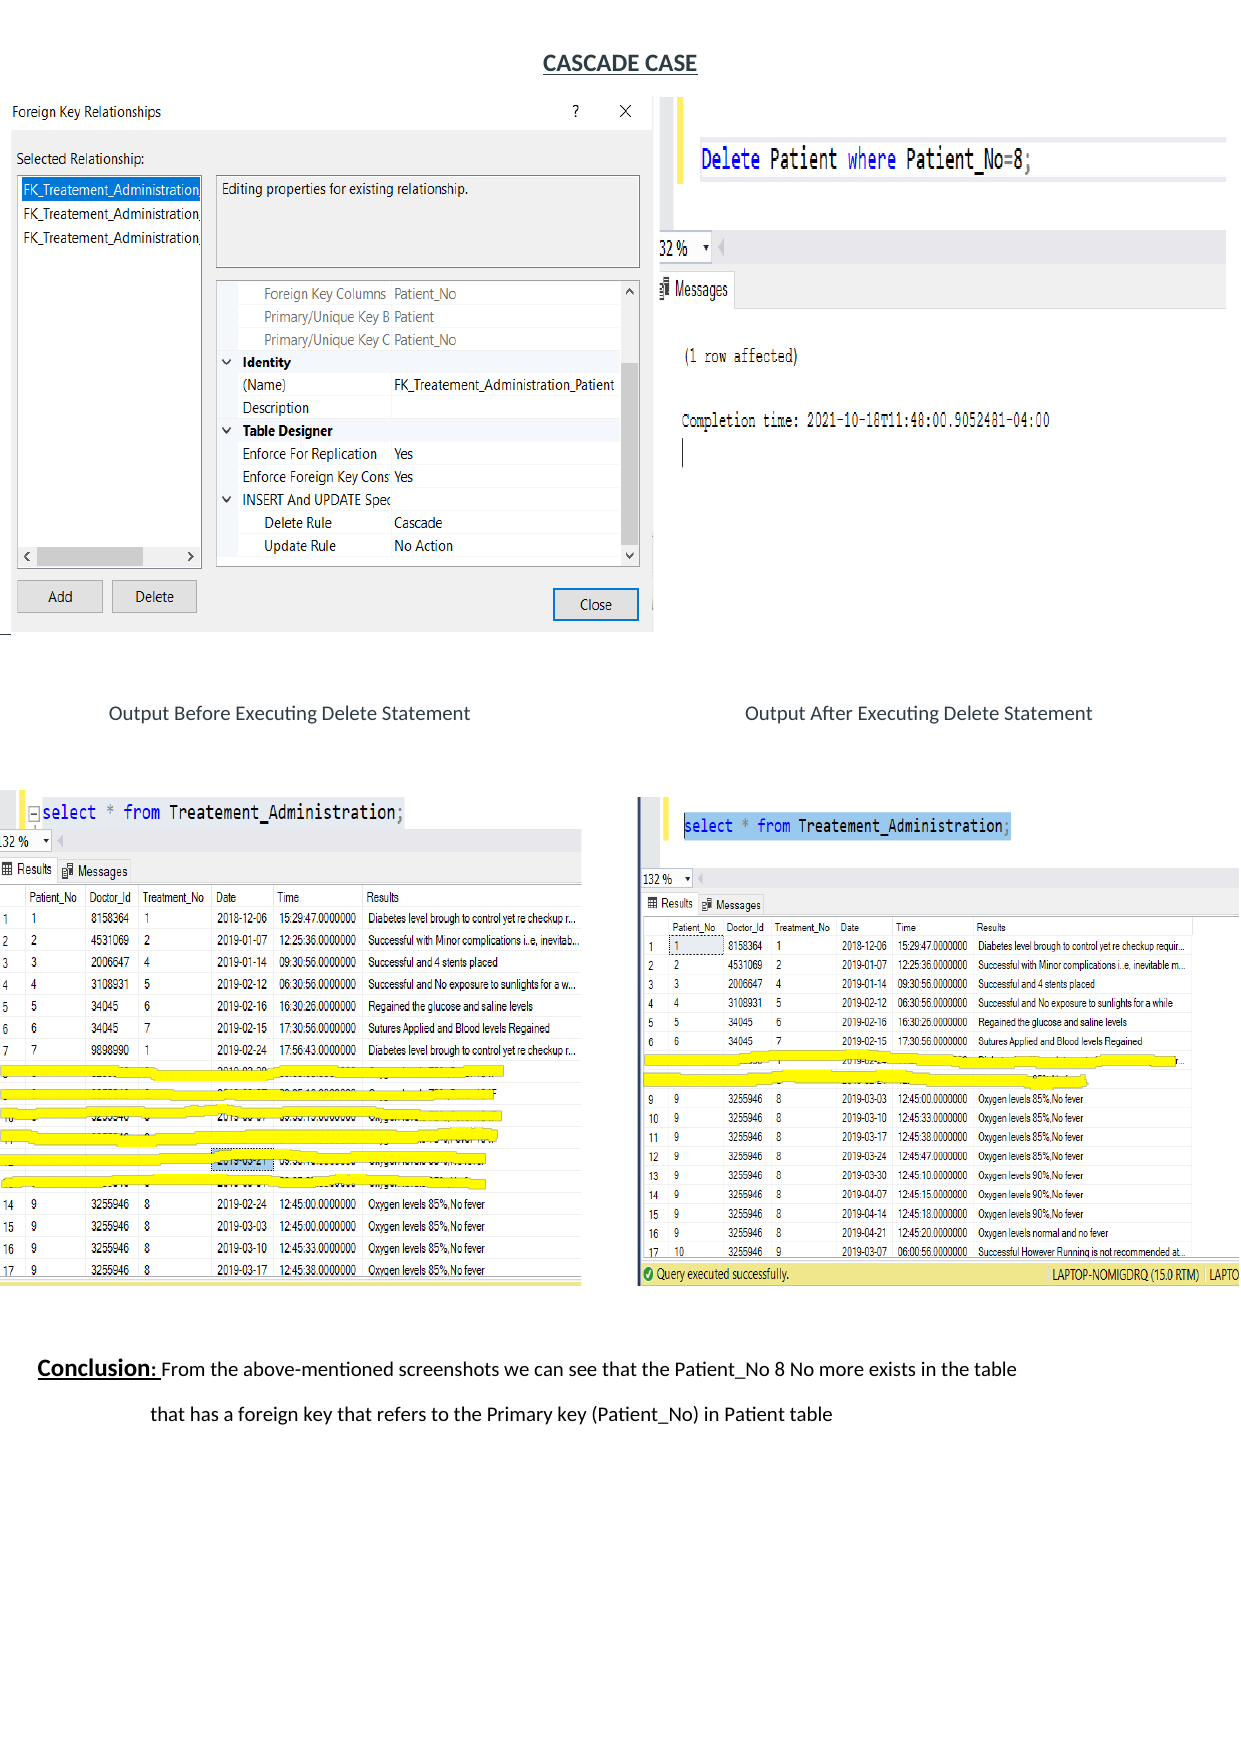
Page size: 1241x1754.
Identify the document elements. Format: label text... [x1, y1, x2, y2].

text Output Before Executing Delete Statement Output After Executing Delete Statement [0, 700, 1240, 725]
picture [637, 797, 1239, 1286]
text CASCADE CASE [0, 47, 1240, 78]
picture [659, 97, 1227, 632]
picture [0, 790, 582, 1286]
text that has a foreign key that refers to the Primary key (Patient_No) in Patient table [0, 1401, 1240, 1427]
picture [11, 96, 654, 632]
text Conclusion: From the above-mentioned screenshots we can see that the Patient_No 8 No more exists in the table [0, 1352, 1240, 1382]
